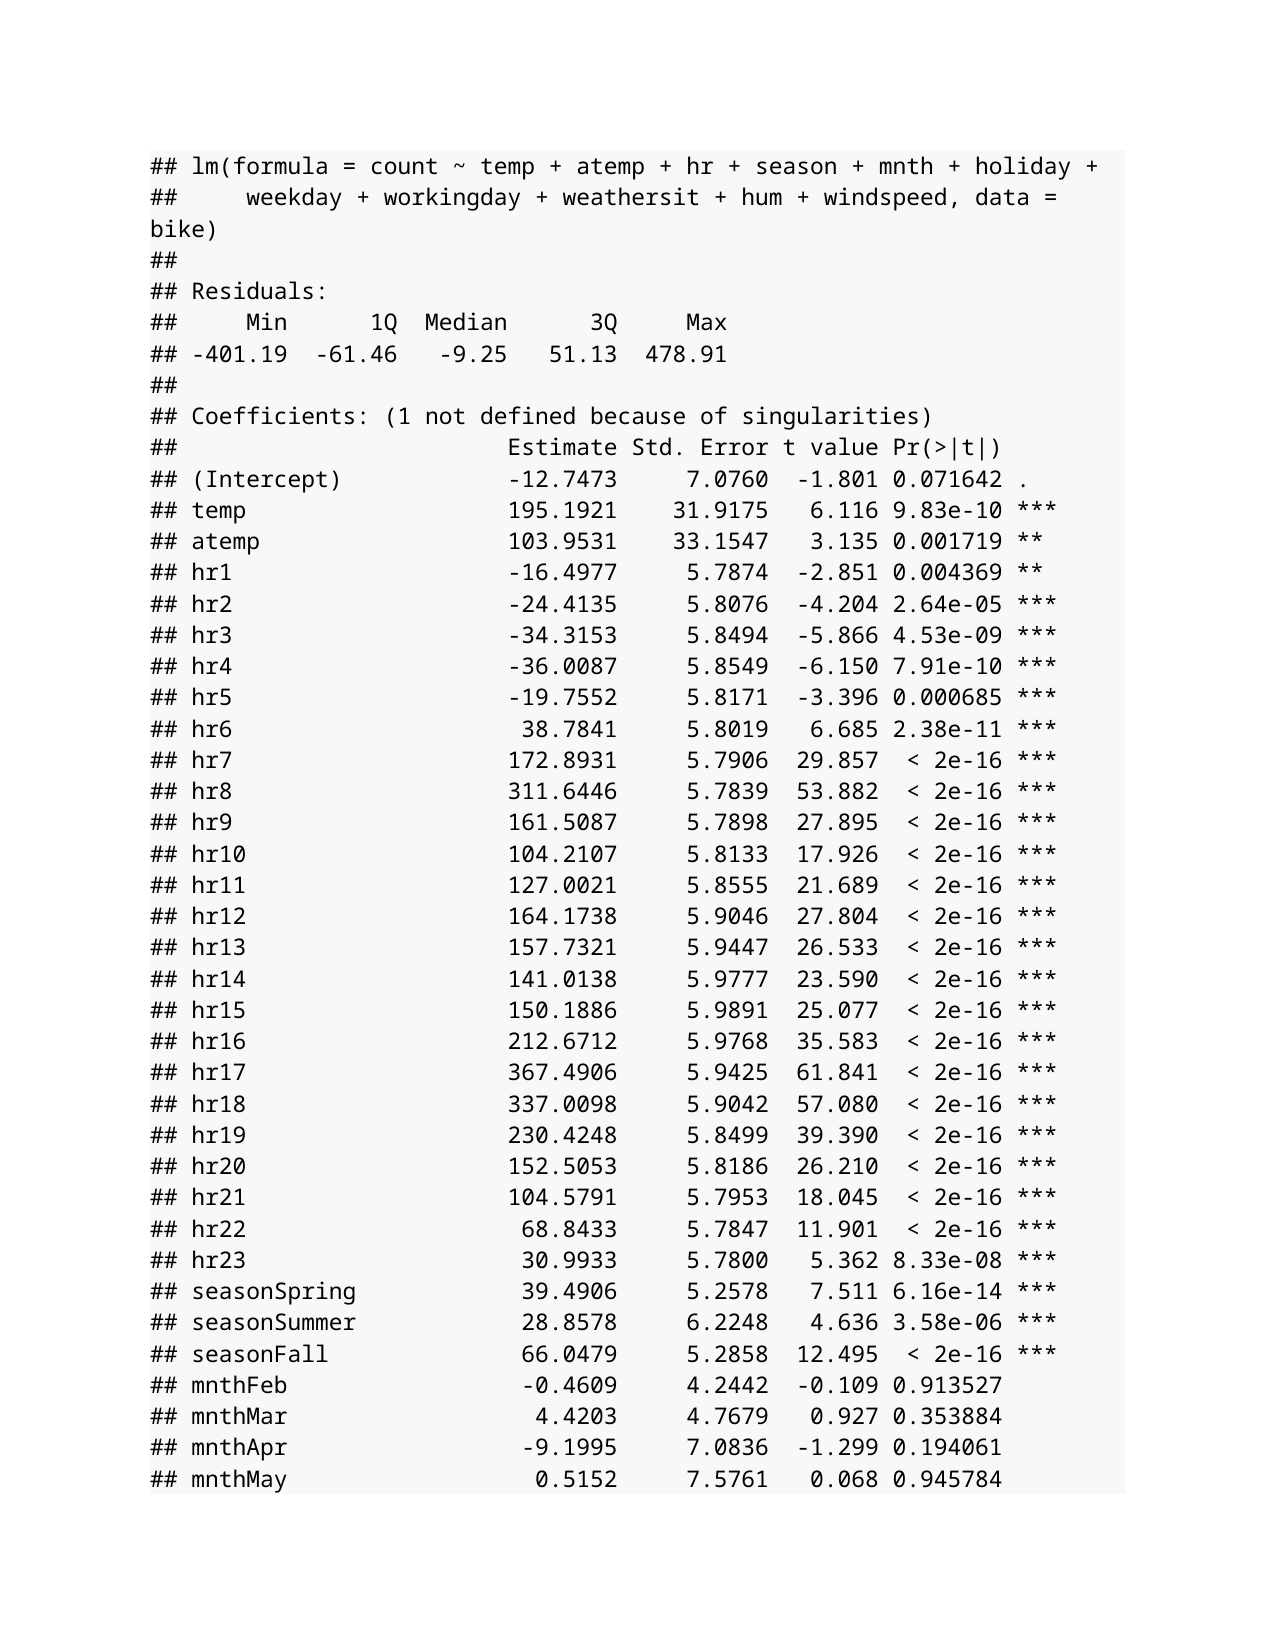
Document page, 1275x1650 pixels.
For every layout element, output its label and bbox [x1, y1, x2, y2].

text [150, 150, 1125, 1494]
